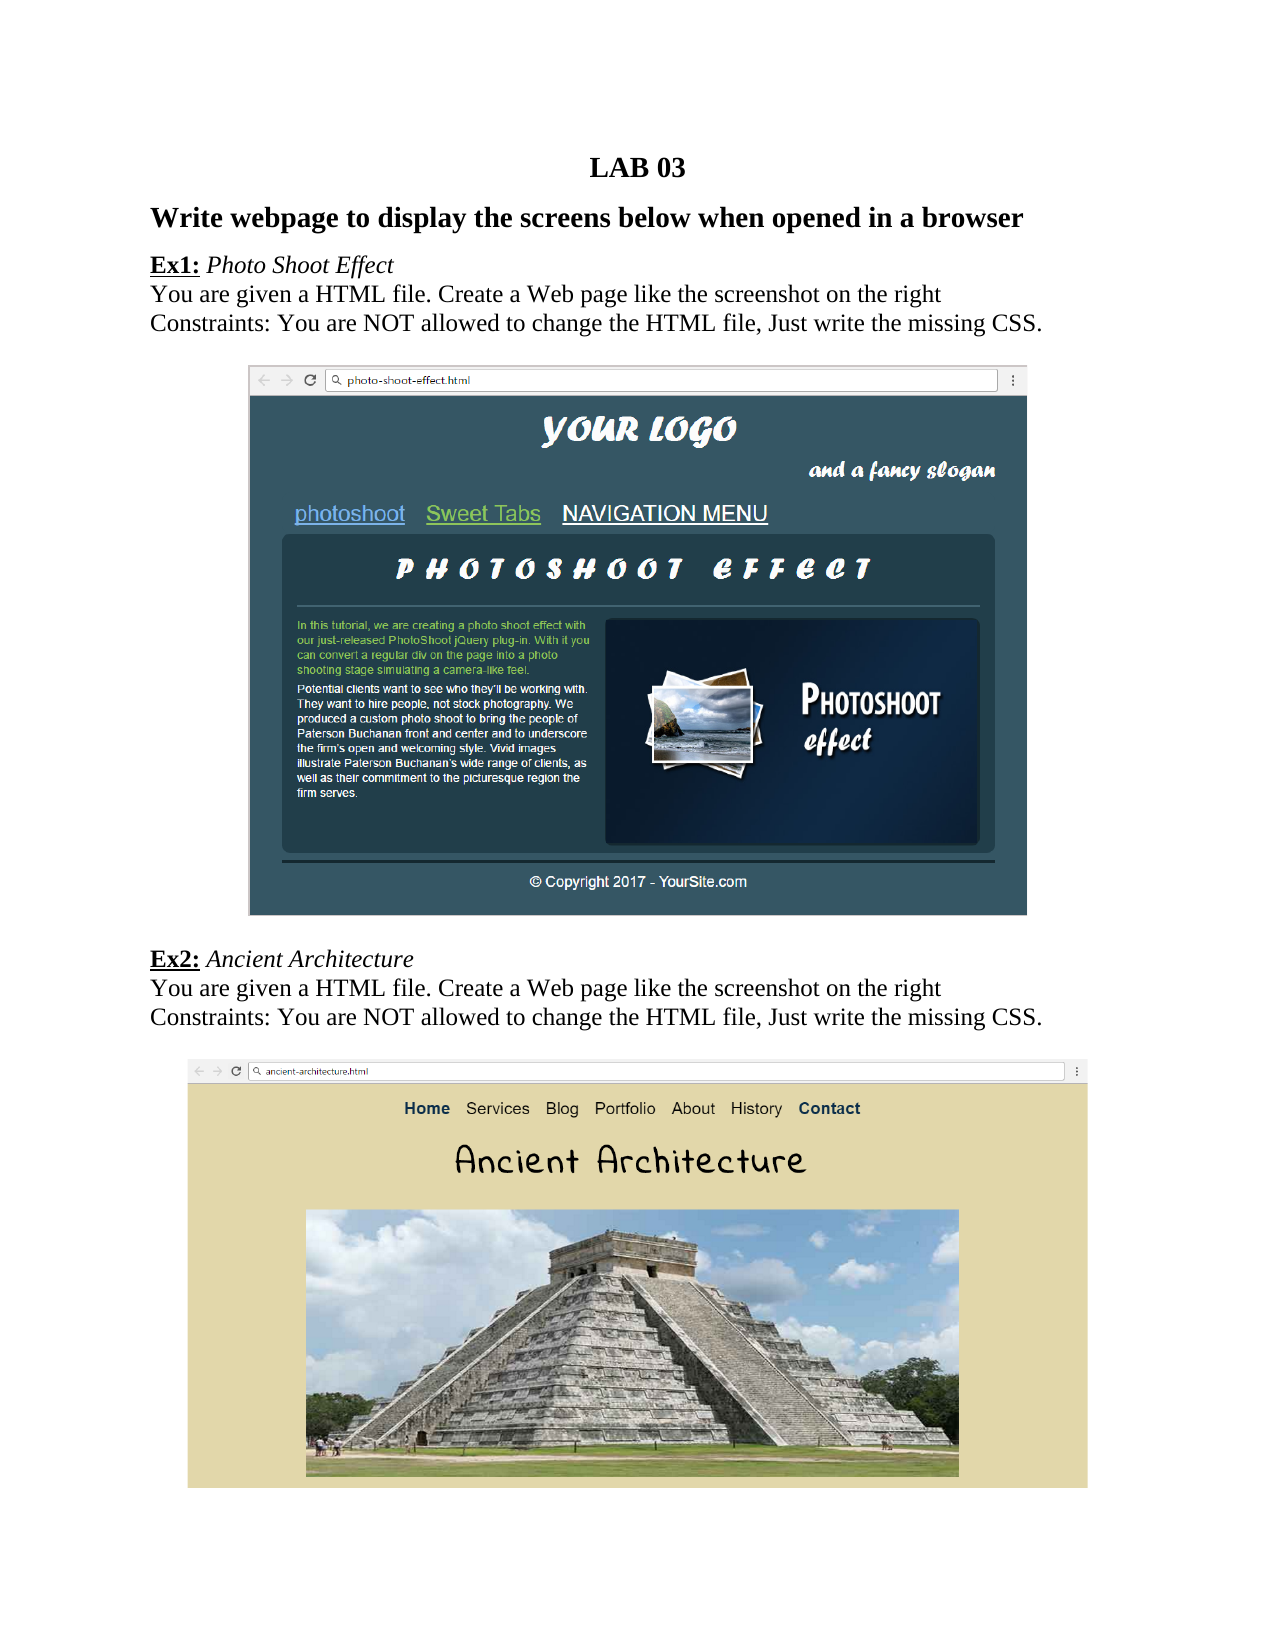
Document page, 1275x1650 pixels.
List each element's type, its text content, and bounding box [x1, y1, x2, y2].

text Write webpage to display the screens below when opened in a browser [150, 200, 1125, 234]
text You are given a HTML file. Create a Web page like the screenshot on the right [150, 279, 1125, 308]
picture [248, 365, 1028, 916]
text Constraints: You are NOT allowed to change the HTML file, Just write the missing CSS. [150, 1002, 1125, 1031]
text Ex1: Photo Shoot Effect [150, 251, 1125, 279]
text Ex2: Ancient Architecture [150, 944, 1125, 973]
text You are given a HTML file. Create a Web page like the screenshot on the right [150, 973, 1125, 1002]
text LAB 03 [150, 150, 1125, 183]
picture [187, 1059, 1088, 1488]
text Constraints: You are NOT allowed to change the HTML file, Just write the missing CSS. [150, 308, 1125, 337]
